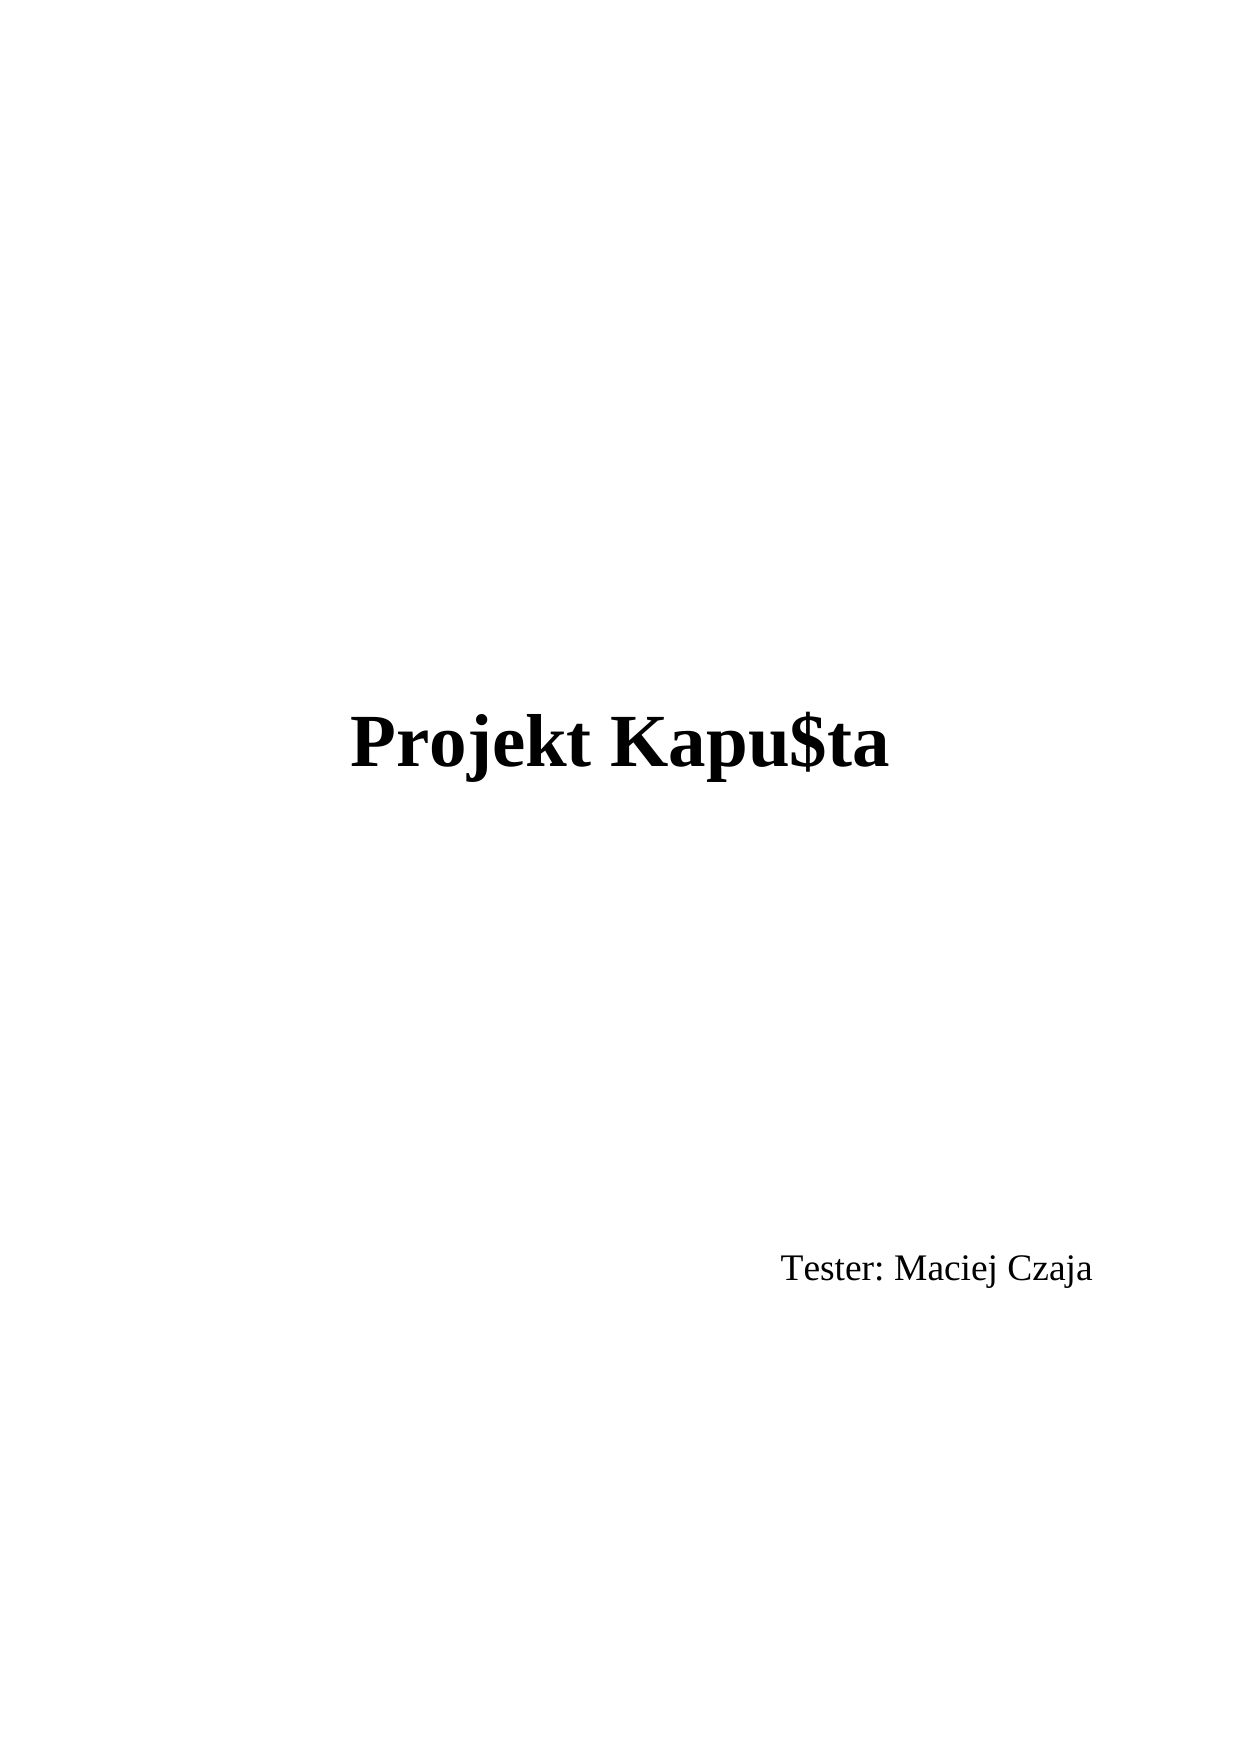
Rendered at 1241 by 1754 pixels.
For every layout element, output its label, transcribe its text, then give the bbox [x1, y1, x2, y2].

text Projekt Kapu$ta [148, 697, 1093, 783]
text Tester: Maciej Czaja [148, 1246, 1093, 1289]
